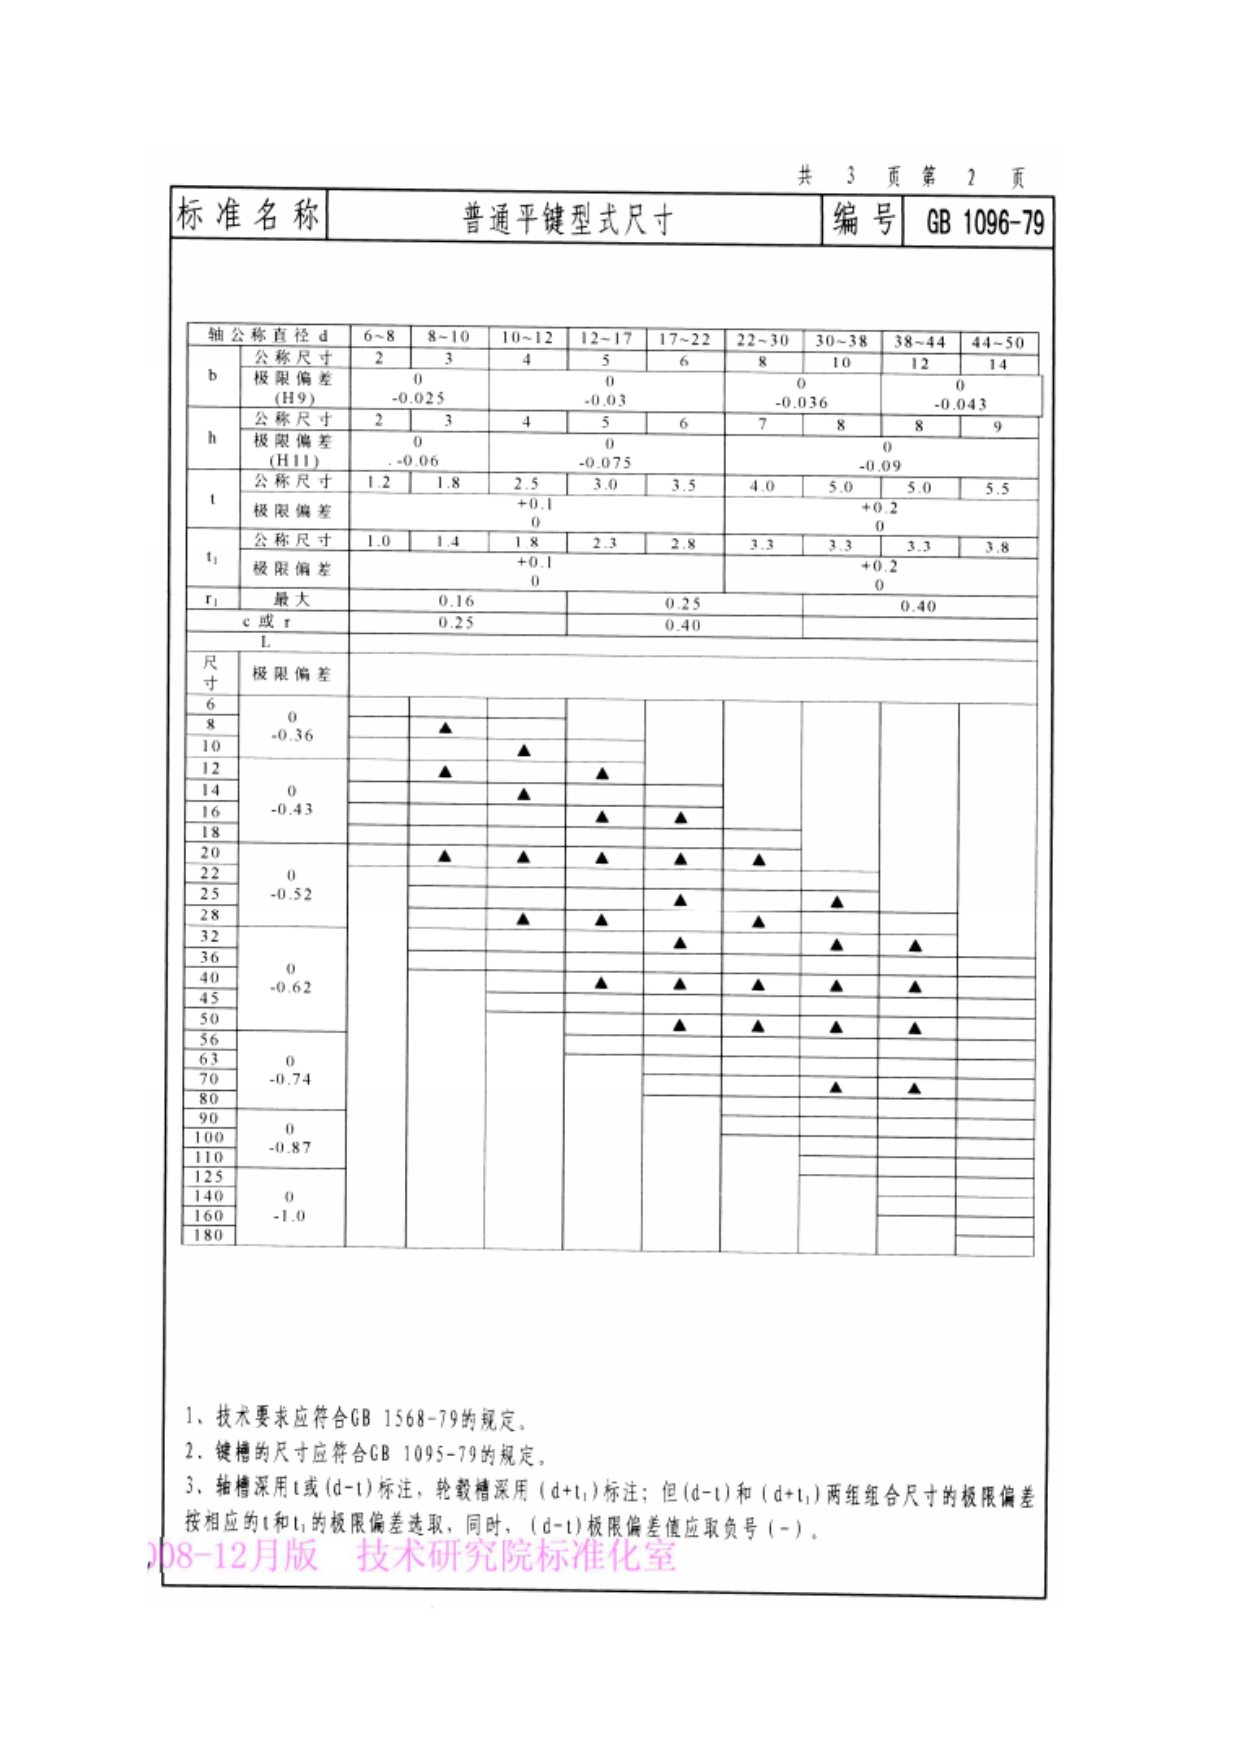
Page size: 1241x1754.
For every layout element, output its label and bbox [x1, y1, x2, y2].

picture [147, 145, 1061, 1609]
